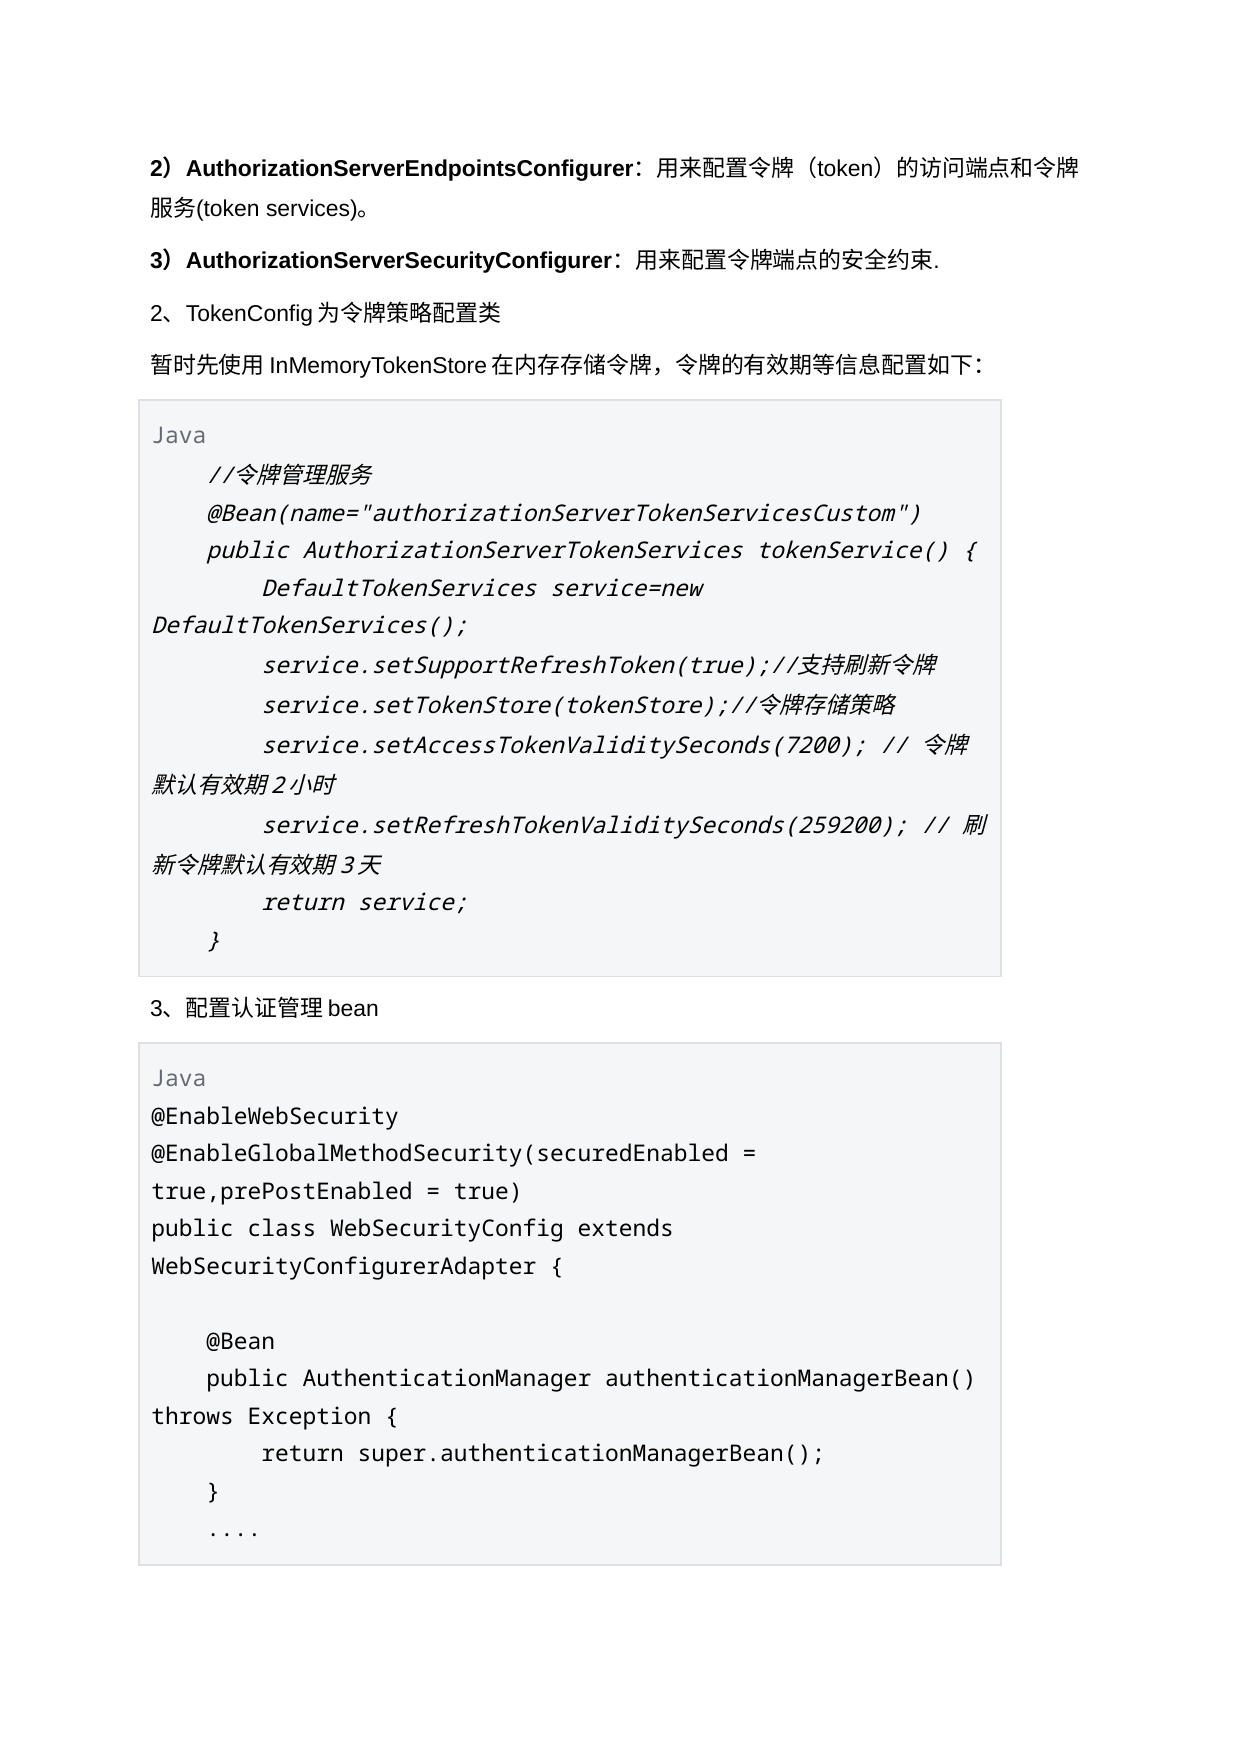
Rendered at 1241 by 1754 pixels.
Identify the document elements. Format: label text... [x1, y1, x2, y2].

table_header Java //令牌管理服务 @Bean(name="authorizationServerTokenServicesCustom") public AuthorizationServerTokenServices tokenService() { DefaultTokenServices service=new DefaultTokenServices(); service.setSupportRefreshToken(true);//支持刷新令牌 service.setTokenStore(tokenStore);//令牌存储策略 service.setAccessTokenValiditySeconds(7200); // 令牌默认有效期2小时 service.setRefreshTokenValiditySeconds(259200); // 刷新令牌默认有效期3天 return service; } [140, 401, 1000, 976]
text 2、TokenConfig为令牌策略配置类 [150, 294, 1090, 328]
text 3、配置认证管理bean [150, 990, 1090, 1023]
table_header Java @EnableWebSecurity @EnableGlobalMethodSecurity(securedEnabled = true,prePostEnabled = true) public class WebSecurityConfig extends WebSecurityConfigurerAdapter { @Bean public AuthenticationManager authenticationManagerBean() throws Exception { return super.authenticationManagerBean(); } .... [140, 1044, 1000, 1564]
text 暂时先使用InMemoryTokenStore在内存存储令牌，令牌的有效期等信息配置如下： [150, 347, 1090, 380]
text 2）AuthorizationServerEndpointsConfigurer：用来配置令牌（token）的访问端点和令牌服务(token services)。 [150, 150, 1090, 223]
text 3）AuthorizationServerSecurityConfigurer：用来配置令牌端点的安全约束. [150, 242, 1090, 275]
